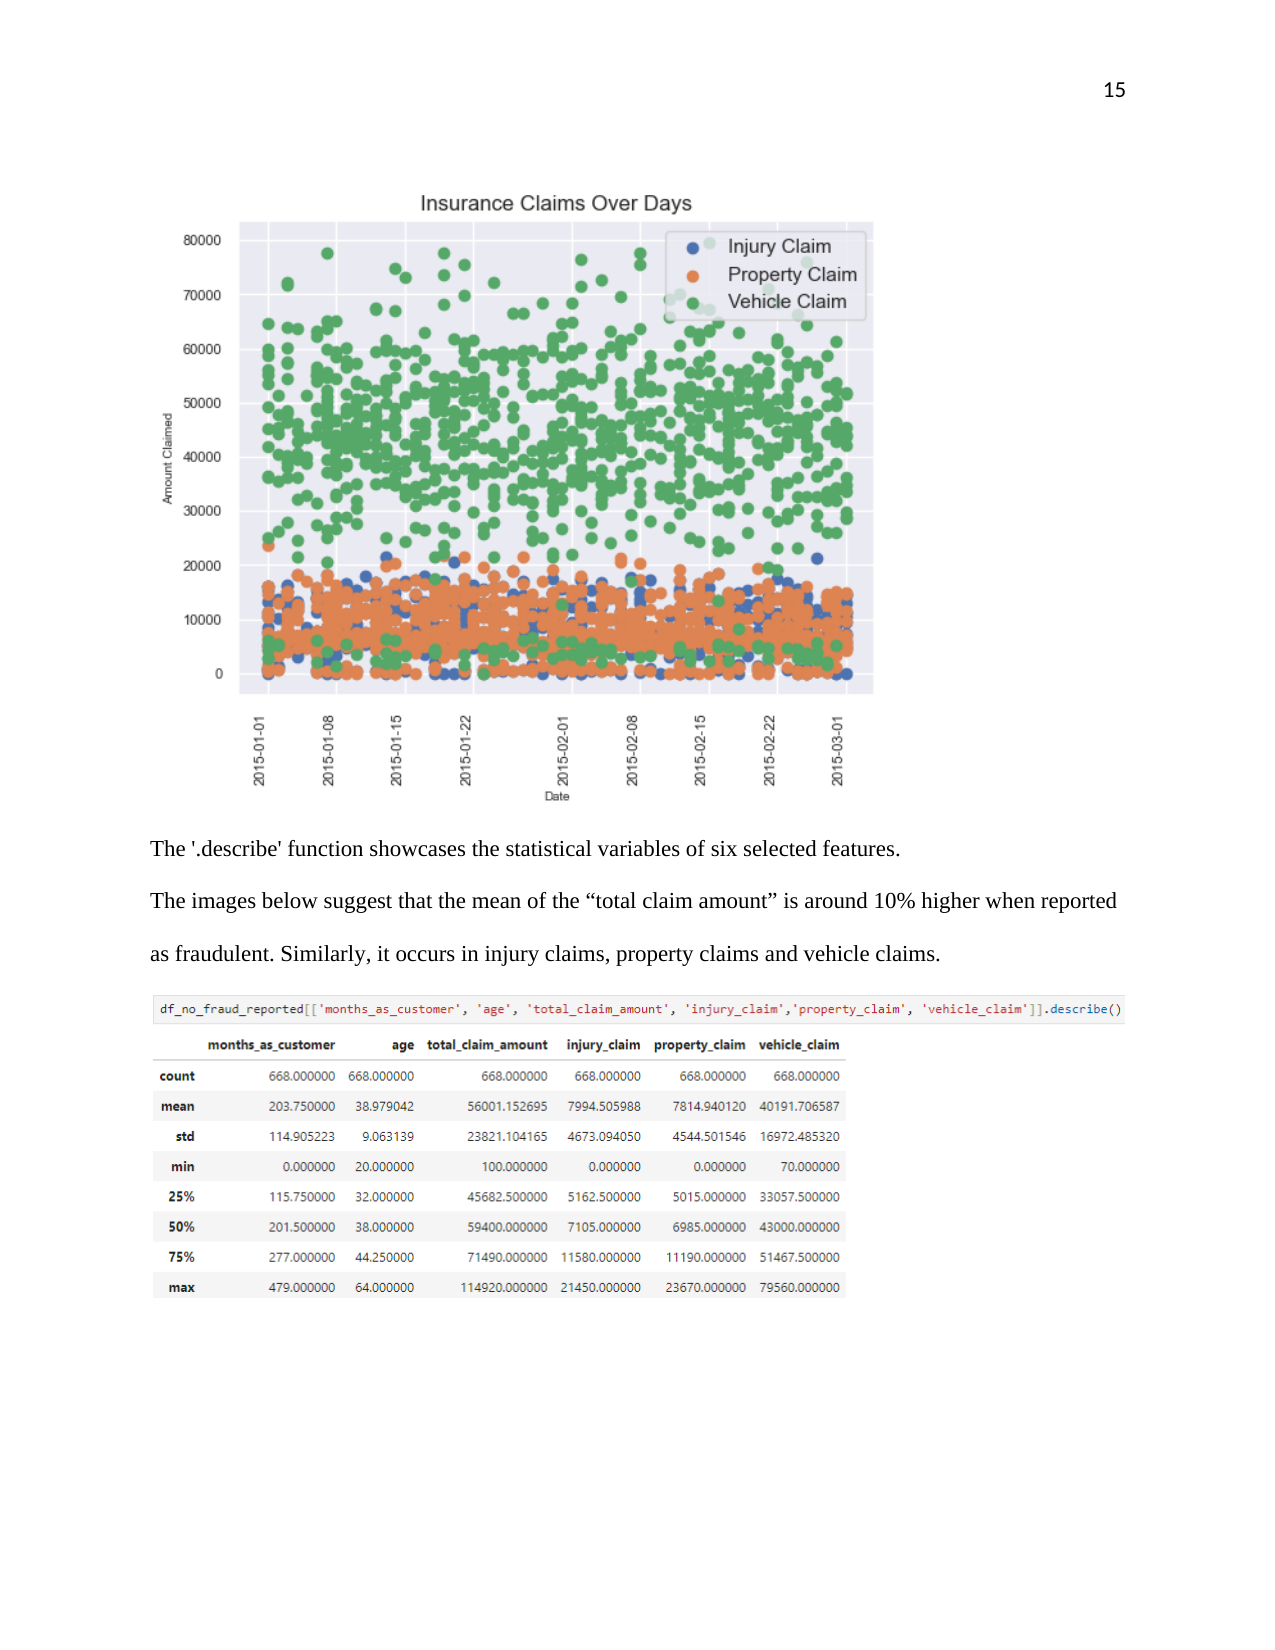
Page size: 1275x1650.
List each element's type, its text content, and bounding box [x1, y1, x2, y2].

picture [150, 992, 1125, 1298]
picture [150, 185, 877, 807]
text The '.describe' function showcases the statistical variables of six selected features. [150, 835, 1125, 861]
text The images below suggest that the mean of the “total claim amount” is around 10% higher when reported as fraudulent. Similarly, it occurs in injury claims, property claims and vehicle claims. [150, 887, 1125, 967]
